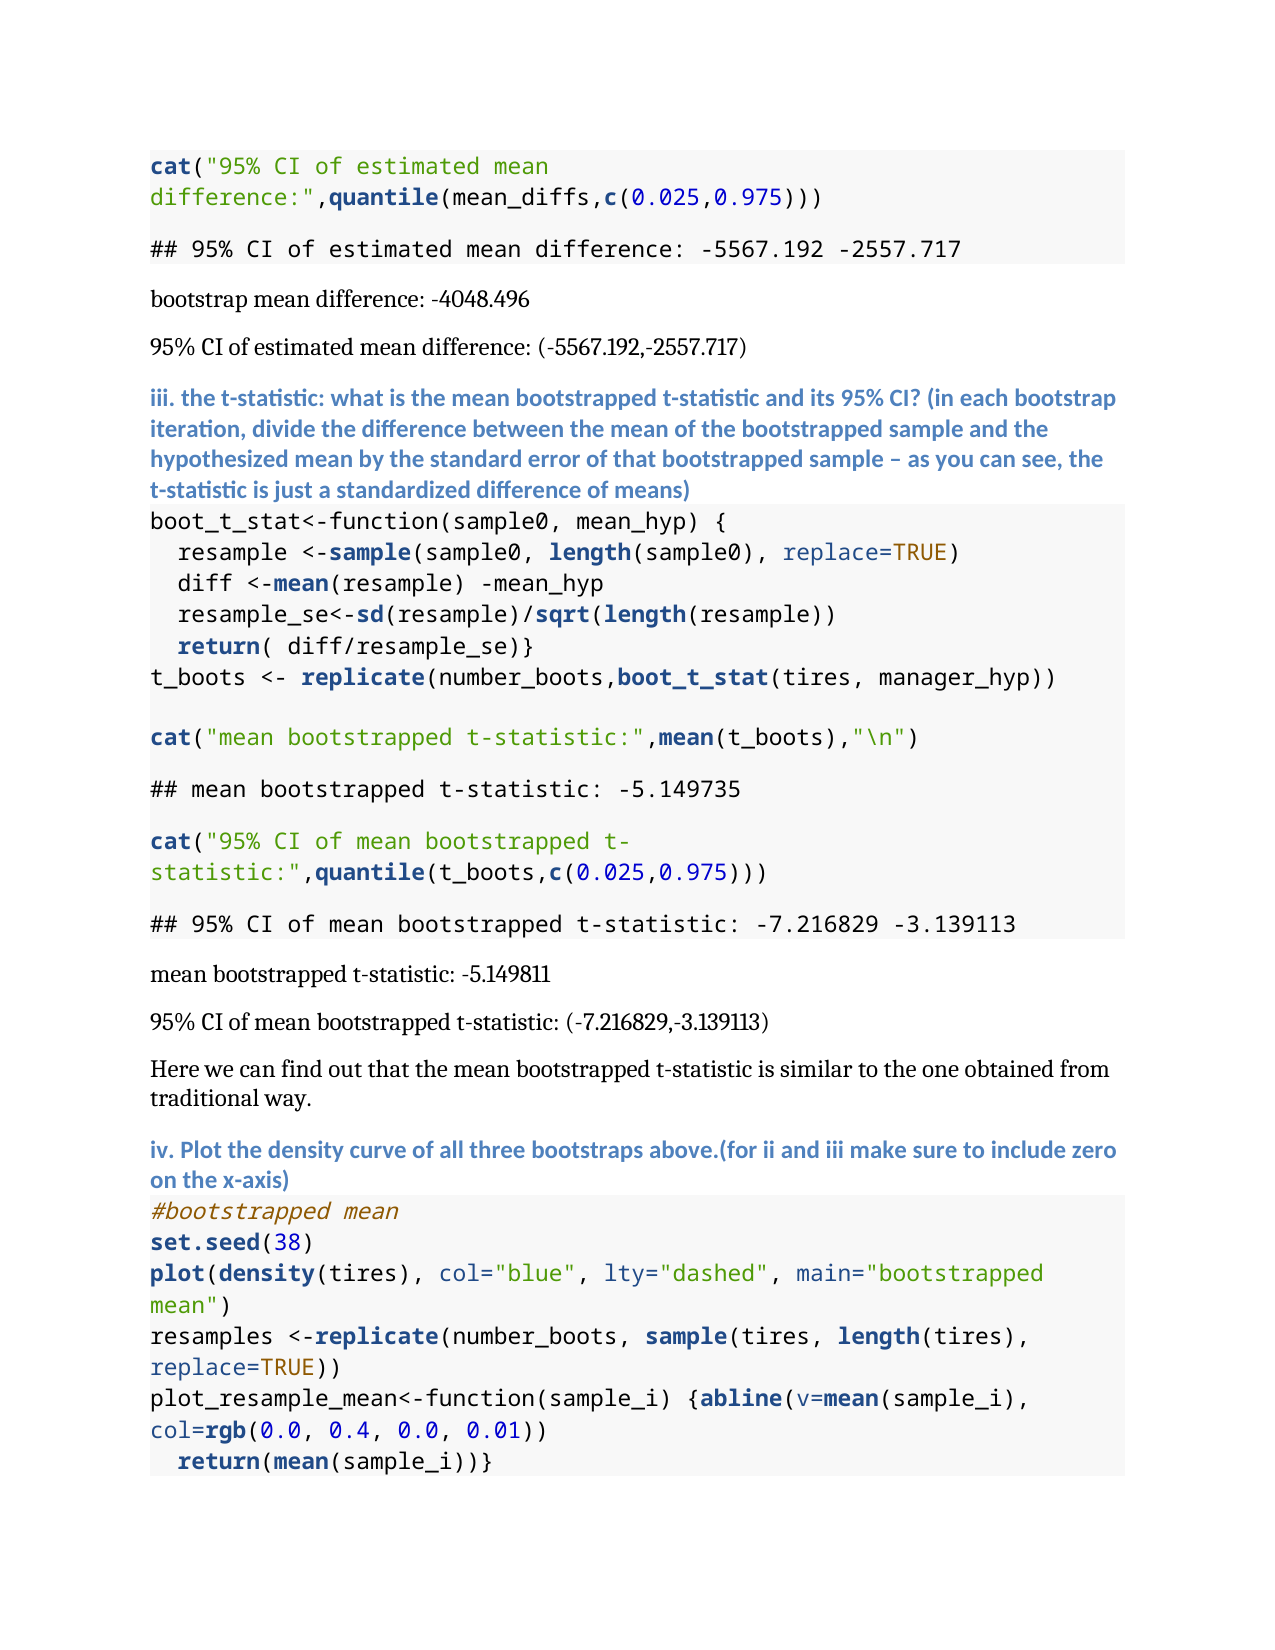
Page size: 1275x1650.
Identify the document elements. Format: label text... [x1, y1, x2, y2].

text cat("95% CI of mean bootstrapped t-statistic:",quantile(t_boots,c(0.025,0.975))) [631, 825, 1125, 887]
subtitle iii. the t-statistic: what is the mean bootstrapped t-statistic and its 95% CI? (in each bootstrap iteration, divide the difference between the mean of the bootstrapped sample and the hypothesized mean by the standard error of that bootstrapped sample – as you can see, the t-statistic is just a standardized difference of means) [150, 382, 1125, 504]
text boot_t_stat<-function(sample0, mean_hyp) { resample <-sample(sample0, length(sample0), replace=TRUE) diff <-mean(resample) -mean_hyp resample_se<-sd(resample)/sqrt(length(resample)) return( diff/resample_se)} t_boots <- replicate(number_boots,boot_t_stat(tires, manager_hyp)) cat("mean bootstrapped t-statistic:",mean(t_boots),"\n") [150, 504, 1125, 752]
text mean bootstrapped t-statistic: -5.149811 [150, 960, 1125, 989]
text bootstrap mean difference: -4048.496 [150, 285, 1125, 314]
text 95% CI of estimated mean difference: (-5567.192,-2557.717) [150, 333, 1125, 362]
text 95% CI of mean bootstrapped t-statistic: (-7.216829,-3.139113) [150, 1008, 1125, 1037]
text Here we can find out that the mean bootstrapped t-statistic is similar to the one obtained from traditional way. [150, 1055, 1125, 1113]
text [150, 1195, 1125, 1476]
text ## 95% CI of estimated mean difference: -5567.192 -2557.717 [150, 233, 1125, 264]
text ## 95% CI of mean bootstrapped t-statistic: -7.216829 -3.139113 [150, 908, 1125, 939]
text ## mean bootstrapped t-statistic: -5.149735 [150, 773, 1125, 804]
subtitle iv. Plot the density curve of all three bootstraps above.(for ii and iii make sure to include zero on the x-axis) [150, 1134, 1125, 1195]
text cat("95% CI of estimated mean difference:",quantile(mean_diffs,c(0.025,0.975))) [549, 150, 1125, 212]
